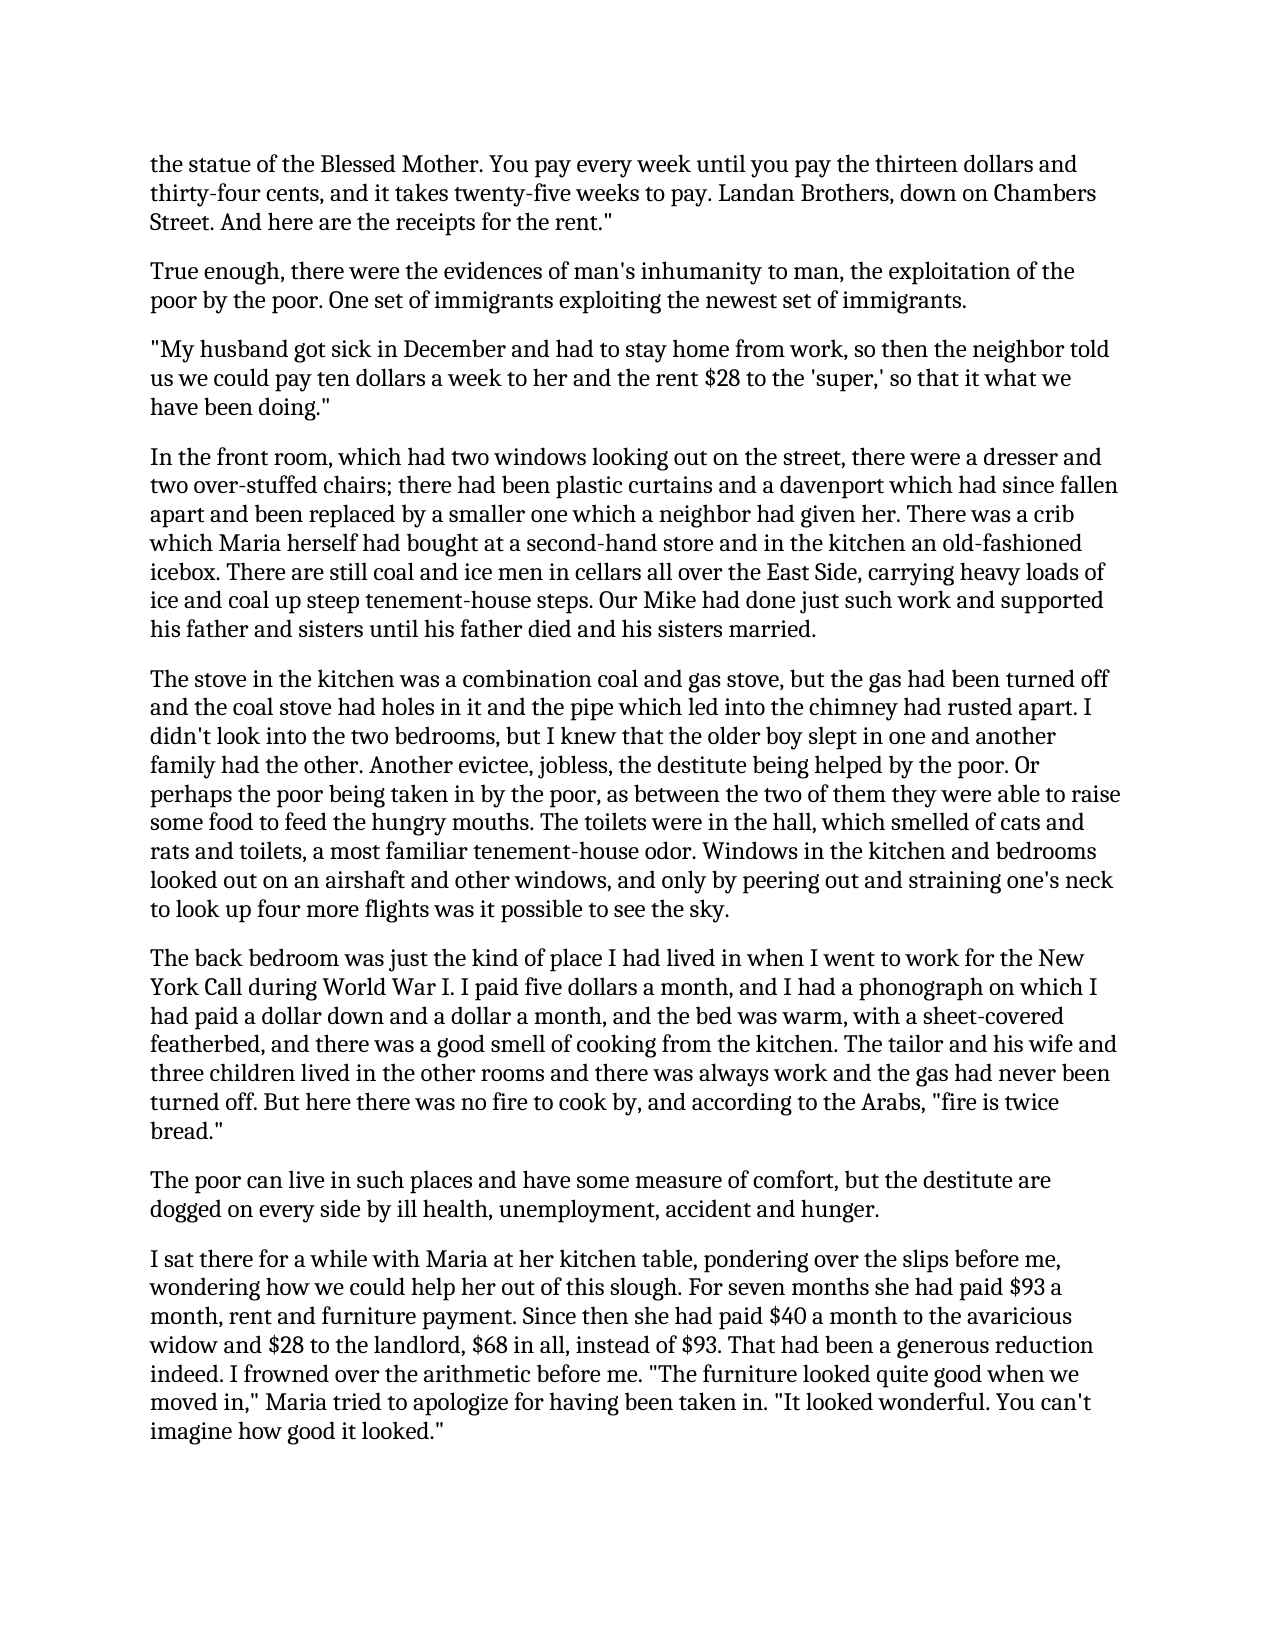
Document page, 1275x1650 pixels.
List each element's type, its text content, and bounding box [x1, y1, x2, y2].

text True enough, there were the evidences of man's inhumanity to man, the exploitation of the poor by the poor. One set of immigrants exploiting the newest set of immigrants. [150, 257, 1125, 314]
text The poor can live in such places and have some measure of comfort, but the destitute are dogged on every side by ill health, unemployment, accident and hunger. [150, 1166, 1125, 1224]
text I sat there for a while with Maria at her kitchen table, pondering over the slips before me, wondering how we could help her out of this slough. For seven months she had paid $93 a month, rent and furniture payment. Since then she had paid $40 a month to the avaricious widow and $28 to the landlord, $68 in all, instead of $93. That had been a generous reduction indeed. I frowned over the arithmetic before me. "The furniture looked quite good when we moved in," Maria tried to apologize for having been taken in. "It looked wonderful. You can't imagine how good it looked." [150, 1244, 1125, 1446]
text The back bedroom was just the kind of place I had lived in when I went to work for the New York Call during World War I. I paid five dollars a month, and I had a phonograph on which I had paid a dollar down and a dollar a month, and the bed was warm, with a sheet-covered featherbed, and there was a good smell of cooking from the kitchen. The tailor and his wife and three children lived in the other rooms and there was always work and the gas had never been turned off. But here there was no fire to cook by, and according to the Arabs, "fire is twice bread." [150, 944, 1125, 1145]
text The stove in the kitchen was a combination coal and gas stove, but the gas had been turned off and the coal stove had holes in it and the pipe which led into the chimney had rusted apart. I didn't look into the two bedrooms, but I knew that the older boy slept in one and another family had the other. Another evictee, jobless, the destitute being helped by the poor. Or perhaps the poor being taken in by the poor, as between the two of them they were able to raise some food to feed the hungry mouths. The toilets were in the hall, which smelled of cats and rats and toilets, a most familiar tenement-house odor. Windows in the kitchen and bedrooms looked out on an airshaft and other windows, and only by peering out and straining one's neck to look up four more flights was it possible to see the sky. [150, 664, 1125, 923]
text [150, 150, 1125, 236]
text In the front room, which had two windows looking out on the street, there were a dresser and two over-stuffed chairs; there had been plastic curtains and a davenport which had since fallen apart and been replaced by a smaller one which a neighbor had given her. There was a crib which Maria herself had bought at a second-hand store and in the kitchen an old-fashioned icebox. There are still coal and ice men in cellars all over the East Side, carrying heavy loads of ice and coal up steep tenement-house steps. Our Mike had done just such work and supported his father and sisters until his father died and his sisters married. [150, 442, 1125, 644]
text "My husband got sick in December and had to stay home from work, so then the neighbor told us we could pay ten dollars a week to her and the rent $28 to the 'super,' so that it what we have been doing." [150, 335, 1125, 422]
